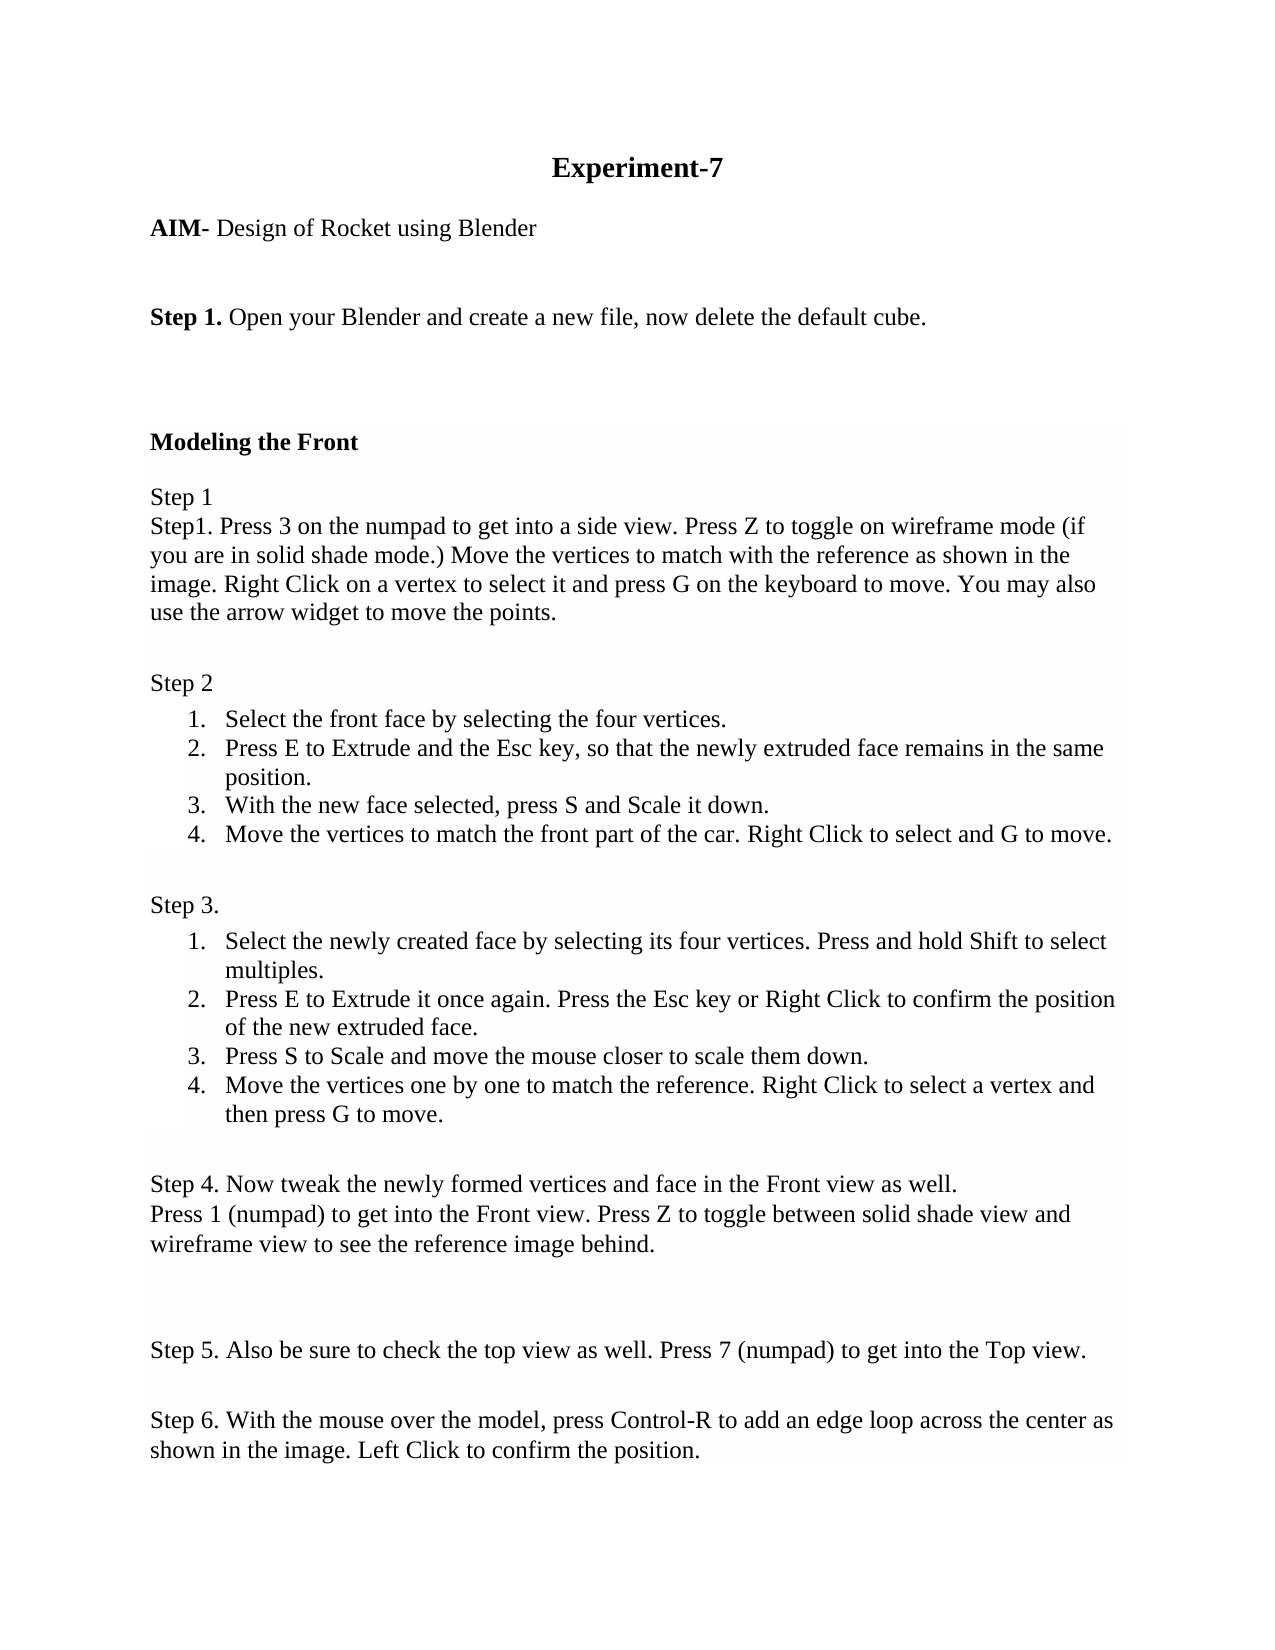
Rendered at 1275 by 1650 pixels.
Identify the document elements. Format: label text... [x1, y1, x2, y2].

list Press E to Extrude it once again. Press the Esc key or Right Click to confirm the position of the new extruded face. [187, 984, 1125, 1041]
list Press E to Extrude and the Esc key, so that the newly extruded face remains in the same position. [187, 733, 1125, 791]
list Press S to Scale and move the mouse closer to scale them down. [187, 1041, 1125, 1070]
text Modeling the Front [150, 426, 1125, 456]
list Move the vertices to match the front part of the car. Right Click to select and G to move. [187, 819, 1125, 848]
list Select the newly created face by selecting its four vertices. Press and hold Shift to select multiples. [187, 926, 1125, 984]
text AIM- Design of Rocket using Blender [150, 213, 1125, 242]
list Select the front face by selecting the four vertices. [187, 704, 1125, 733]
text Step 4. Now tweak the newly formed vertices and face in the Front view as well. Press 1 (numpad) to get into the Front view. Press Z to toggle between solid shade view and wireframe view to see the reference image behind. [150, 1168, 1125, 1258]
text Step 5. Also be sure to check the top view as well. Press 7 (numpad) to get into the Top view. [150, 1335, 1125, 1364]
text Step 2 [150, 667, 1125, 697]
list Move the vertices one by one to match the reference. Right Click to select a vertex and then press G to move. [187, 1070, 1125, 1127]
list With the new face selected, press S and Scale it down. [187, 791, 1125, 819]
text Step 1 [150, 481, 1125, 511]
text Step 6. With the mouse over the model, press Control-R to add an edge loop across the center as shown in the image. Left Click to confirm the position. [150, 1404, 1125, 1464]
text Step 3. [150, 889, 1125, 919]
text Experiment-7 [150, 150, 1125, 183]
text Step1. Press 3 on the numpad to get into a side view. Press Z to toggle on wireframe mode (if you are in solid shade mode.) Move the vertices to match with the reference as shown in the image. Right Click on a vertex to select it and press G on the keyboard to move. You may also use the arrow widget to move the points. [150, 511, 1125, 626]
text Step 1. Open your Blender and create a new file, now delete the default cube. [150, 302, 1125, 331]
